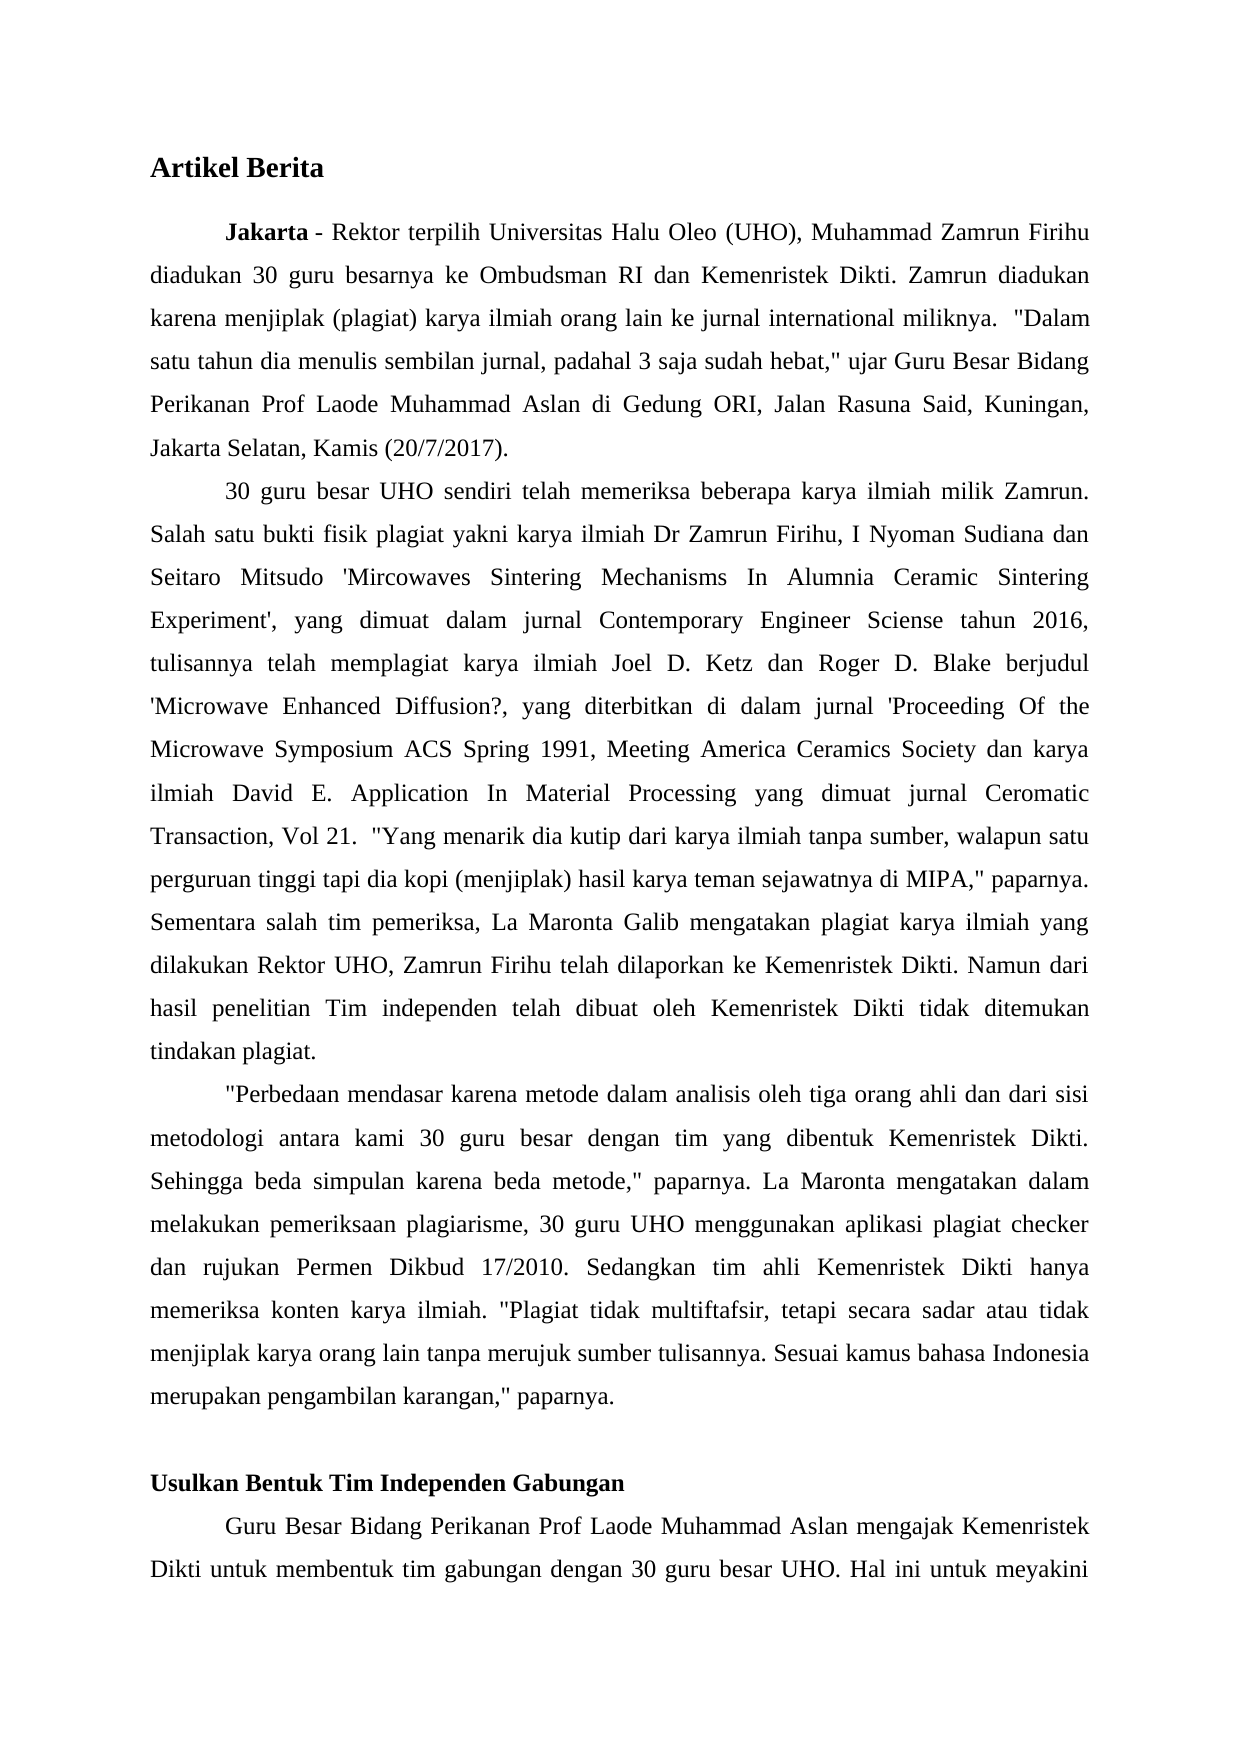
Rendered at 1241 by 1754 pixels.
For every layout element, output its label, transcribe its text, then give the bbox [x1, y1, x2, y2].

text Usulkan Bentuk Tim Independen Gabungan [150, 1468, 1090, 1496]
text 30 guru besar UHO sendiri telah memeriksa beberapa karya ilmiah milik Zamrun. Salah satu bukti fisik plagiat yakni karya ilmiah Dr Zamrun Firihu, I Nyoman Sudiana dan Seitaro Mitsudo 'Mircowaves Sintering Mechanisms In Alumnia Ceramic Sintering Experiment', yang dimuat dalam jurnal Contemporary Engineer Sciense tahun 2016, tulisannya telah memplagiat karya ilmiah Joel D. Ketz dan Roger D. Blake berjudul 'Microwave Enhanced Diffusion?, yang diterbitkan di dalam jurnal 'Proceeding Of the Microwave Symposium ACS Spring 1991, Meeting America Ceramics Society dan karya ilmiah David E. Application In Material Processing yang dimuat jurnal Ceromatic Transaction, Vol 21. "Yang menarik dia kutip dari karya ilmiah tanpa sumber, walapun satu perguruan tinggi tapi dia kopi (menjiplak) hasil karya teman sejawatnya di MIPA," paparnya. Sementara salah tim pemeriksa, La Maronta Galib mengatakan plagiat karya ilmiah yang dilakukan Rektor UHO, Zamrun Firihu telah dilaporkan ke Kemenristek Dikti. Namun dari hasil penelitian Tim independen telah dibuat oleh Kemenristek Dikti tidak ditemukan tindakan plagiat. [150, 476, 1090, 1065]
text Artikel Berita [150, 150, 1090, 183]
text Jakarta - Rektor terpilih Universitas Halu Oleo (UHO), Muhammad Zamrun Firihu diadukan 30 guru besarnya ke Ombudsman RI dan Kemenristek Dikti. Zamrun diadukan karena menjiplak (plagiat) karya ilmiah orang lain ke jurnal international miliknya. "Dalam satu tahun dia menulis sembilan jurnal, padahal 3 saja sudah hebat," ujar Guru Besar Bidang Perikanan Prof Laode Muhammad Aslan di Gedung ORI, Jalan Rasuna Said, Kuningan, Jakarta Selatan, Kamis (20/7/2017). [150, 217, 1090, 461]
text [150, 1511, 1090, 1583]
text "Perbedaan mendasar karena metode dalam analisis oleh tiga orang ahli dan dari sisi metodologi antara kami 30 guru besar dengan tim yang dibentuk Kemenristek Dikti. Sehingga beda simpulan karena beda metode," paparnya. La Maronta mengatakan dalam melakukan pemeriksaan plagiarisme, 30 guru UHO menggunakan aplikasi plagiat checker dan rujukan Permen Dikbud 17/2010. Sedangkan tim ahli Kemenristek Dikti hanya memeriksa konten karya ilmiah. "Plagiat tidak multiftafsir, tetapi secara sadar atau tidak menjiplak karya orang lain tanpa merujuk sumber tulisannya. Sesuai kamus bahasa Indonesia merupakan pengambilan karangan," paparnya. [150, 1079, 1090, 1410]
